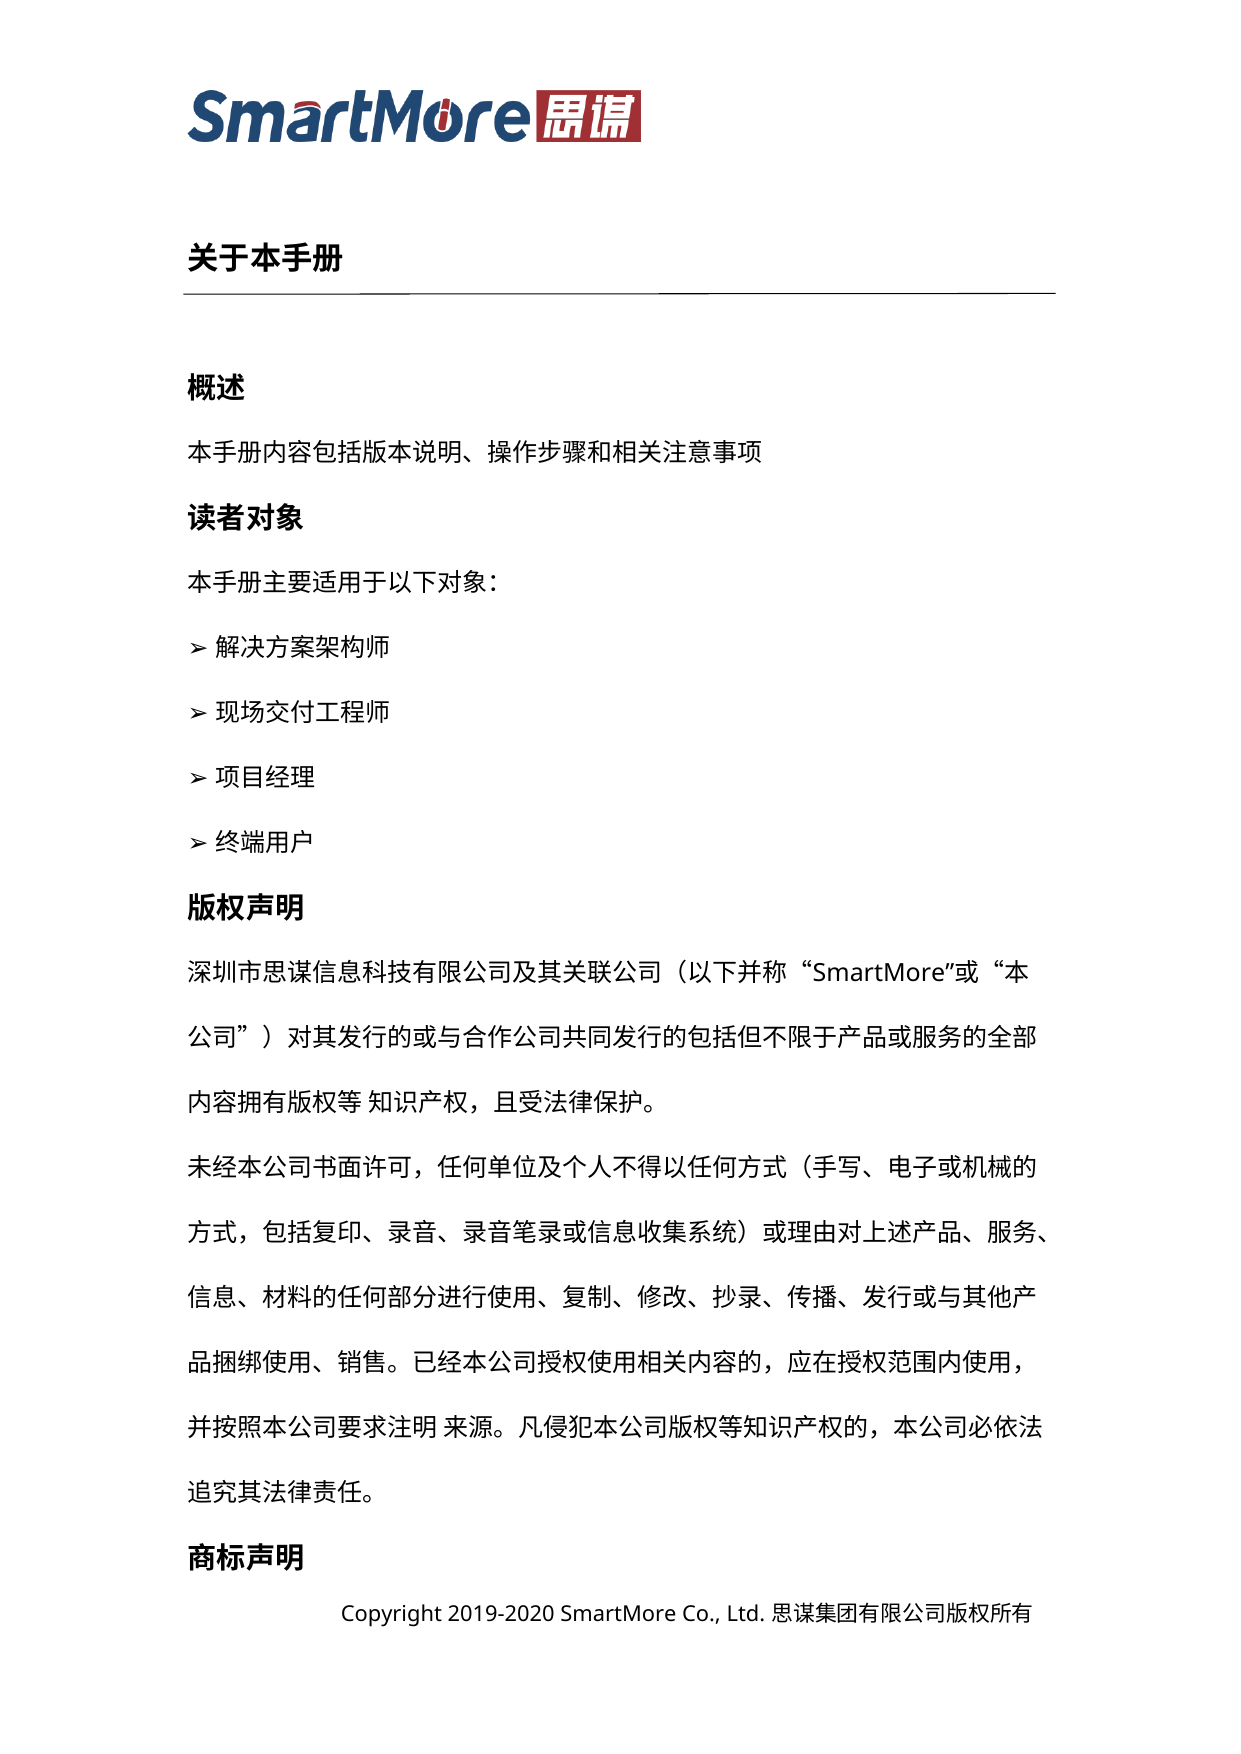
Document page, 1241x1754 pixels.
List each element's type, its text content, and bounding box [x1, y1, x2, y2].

text ➢ 现场交付工程师 [187, 678, 1053, 743]
text 版权声明 [187, 873, 1053, 938]
text 读者对象 [187, 483, 1053, 548]
text 商标声明 [187, 1523, 1053, 1588]
text ➢ 项目经理 [187, 743, 1053, 808]
text ➢ 解决方案架构师 [187, 613, 1053, 678]
text 深圳市思谋信息科技有限公司及其关联公司（以下并称“SmartMore”或“本公司”）对其发行的或与合作公司共同发行的包括但不限于产品或服务的全部内容拥有版权等 知识产权，且受法律保护。 [187, 938, 1053, 1133]
text ➢ 终端用户 [187, 808, 1053, 873]
text 本手册主要适用于以下对象： [187, 548, 1053, 613]
text 本手册内容包括版本说明、操作步骤和相关注意事项 [187, 418, 1053, 483]
text 未经本公司书面许可，任何单位及个人不得以任何方式（手写、电子或机械的方式，包括复印、录音、录音笔录或信息收集系统）或理由对上述产品、服务、信息、材料的任何部分进行使用、复制、修改、抄录、传播、发行或与其他产品捆绑使用、销售。已经本公司授权使用相关内容的，应在授权范围内使用，并按照本公司要求注明 来源。凡侵犯本公司版权等知识产权的，本公司必依法追究其法律责任。 [187, 1133, 1053, 1523]
text 关于本手册 [187, 223, 1053, 288]
picture [187, 90, 641, 142]
text 概述 [187, 353, 1053, 418]
